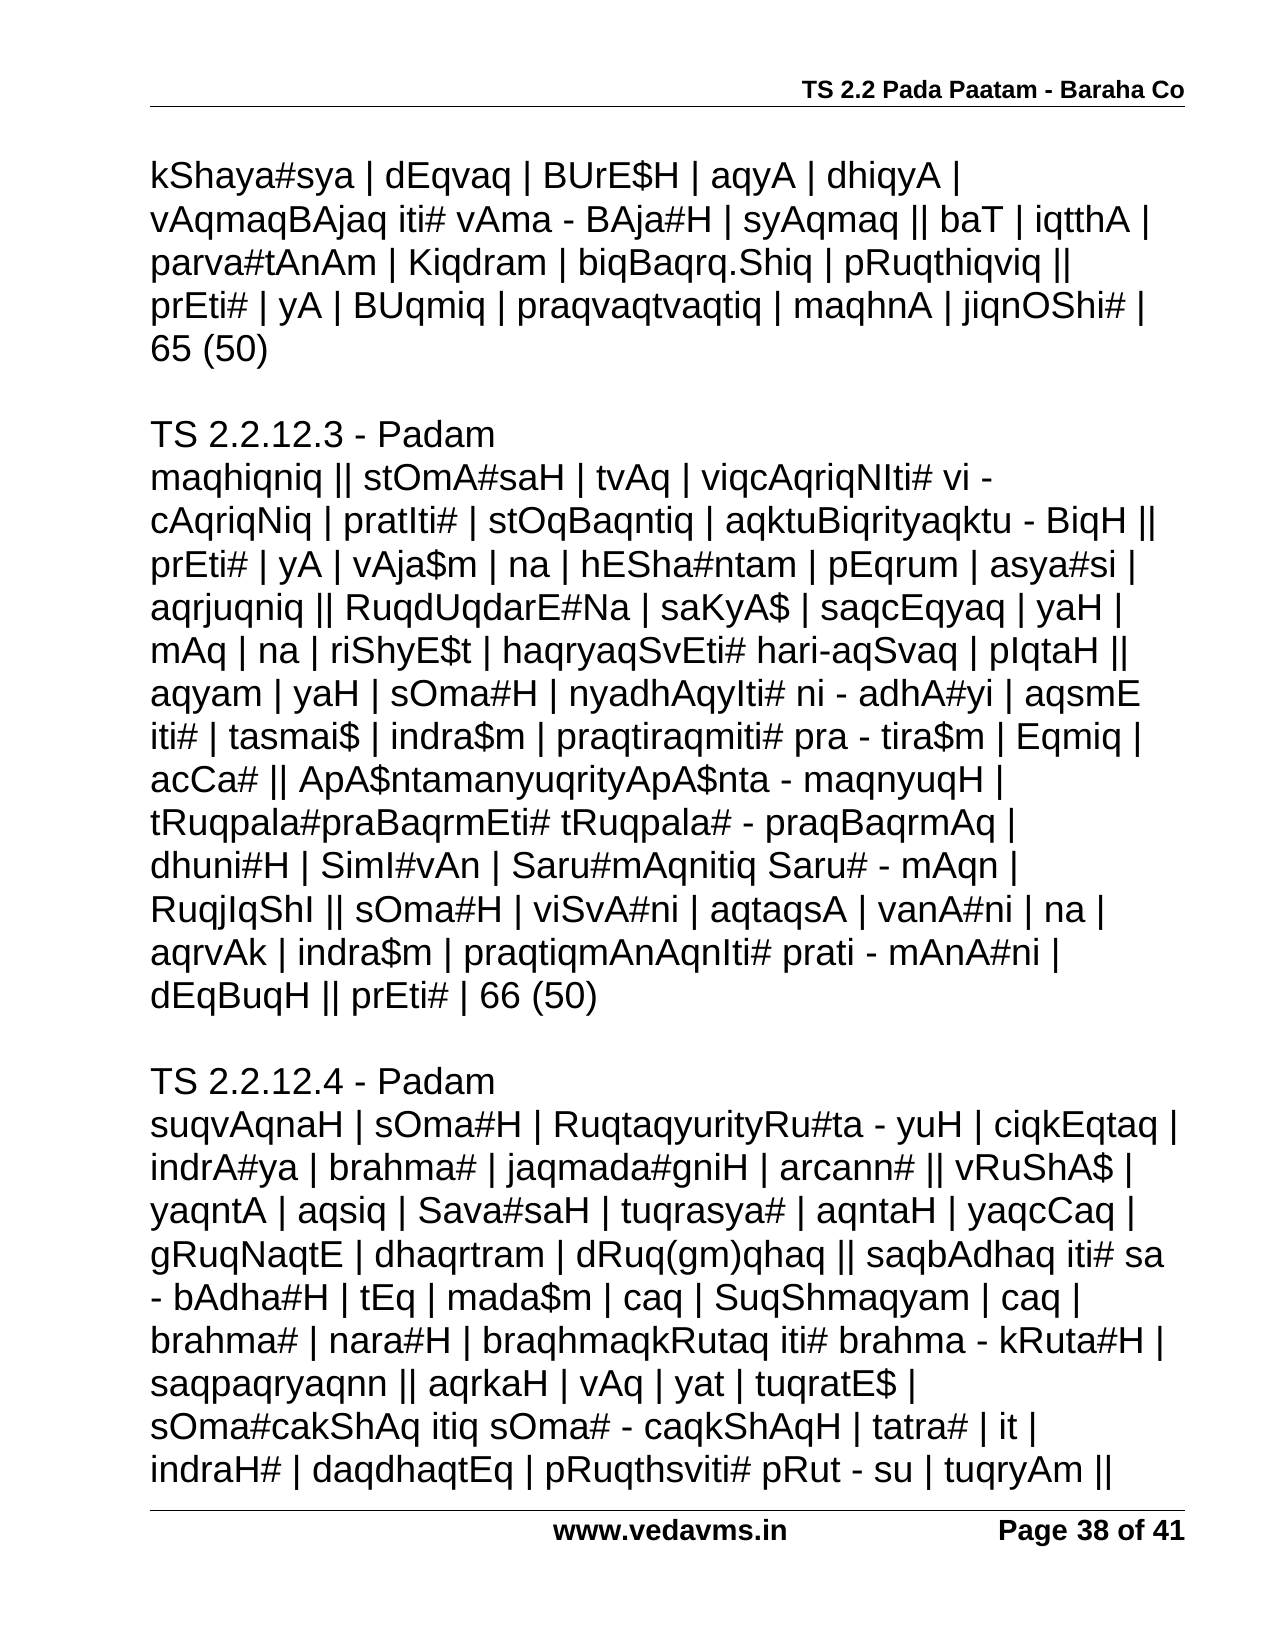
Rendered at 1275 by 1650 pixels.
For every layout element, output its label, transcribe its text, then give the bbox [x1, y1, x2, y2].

text TS 2.2.12.4 - Padam [150, 1059, 1185, 1102]
text TS 2.2.12.3 - Padam [150, 412, 1185, 456]
text maqhiqniq || stOmA#saH | tvAq | viqcAqriqNIti# vi - cAqriqNiq | pratIti# | stOqBaqntiq | aqktuBiqrityaqktu - BiqH || prEti# | yA | vAja$m | na | hESha#ntam | pEqrum | asya#si | aqrjuqniq || RuqdUqdarE#Na | saKyA$ | saqcEqyaq | yaH | mAq | na | riShyE$t | haqryaqSvEti# hari-aqSvaq | pIqtaH || aqyam | yaH | sOma#H | nyadhAqyIti# ni - adhA#yi | aqsmE iti# | tasmai$ | indra$m | praqtiraqmiti# pra - tira$m | Eqmiq | acCa# || ApA$ntamanyuqrityApA$nta - maqnyuqH | tRuqpala#praBaqrmEti# tRuqpala# - praqBaqrmAq | dhuni#H | SimI#vAn | Saru#mAqnitiq Saru# - mAqn | RuqjIqShI || sOma#H | viSvA#ni | aqtaqsA | vanA#ni | na | aqrvAk | indra$m | praqtiqmAnAqnIti# prati - mAnA#ni | dEqBuqH || prEti# | 66 (50) [150, 456, 1185, 1016]
